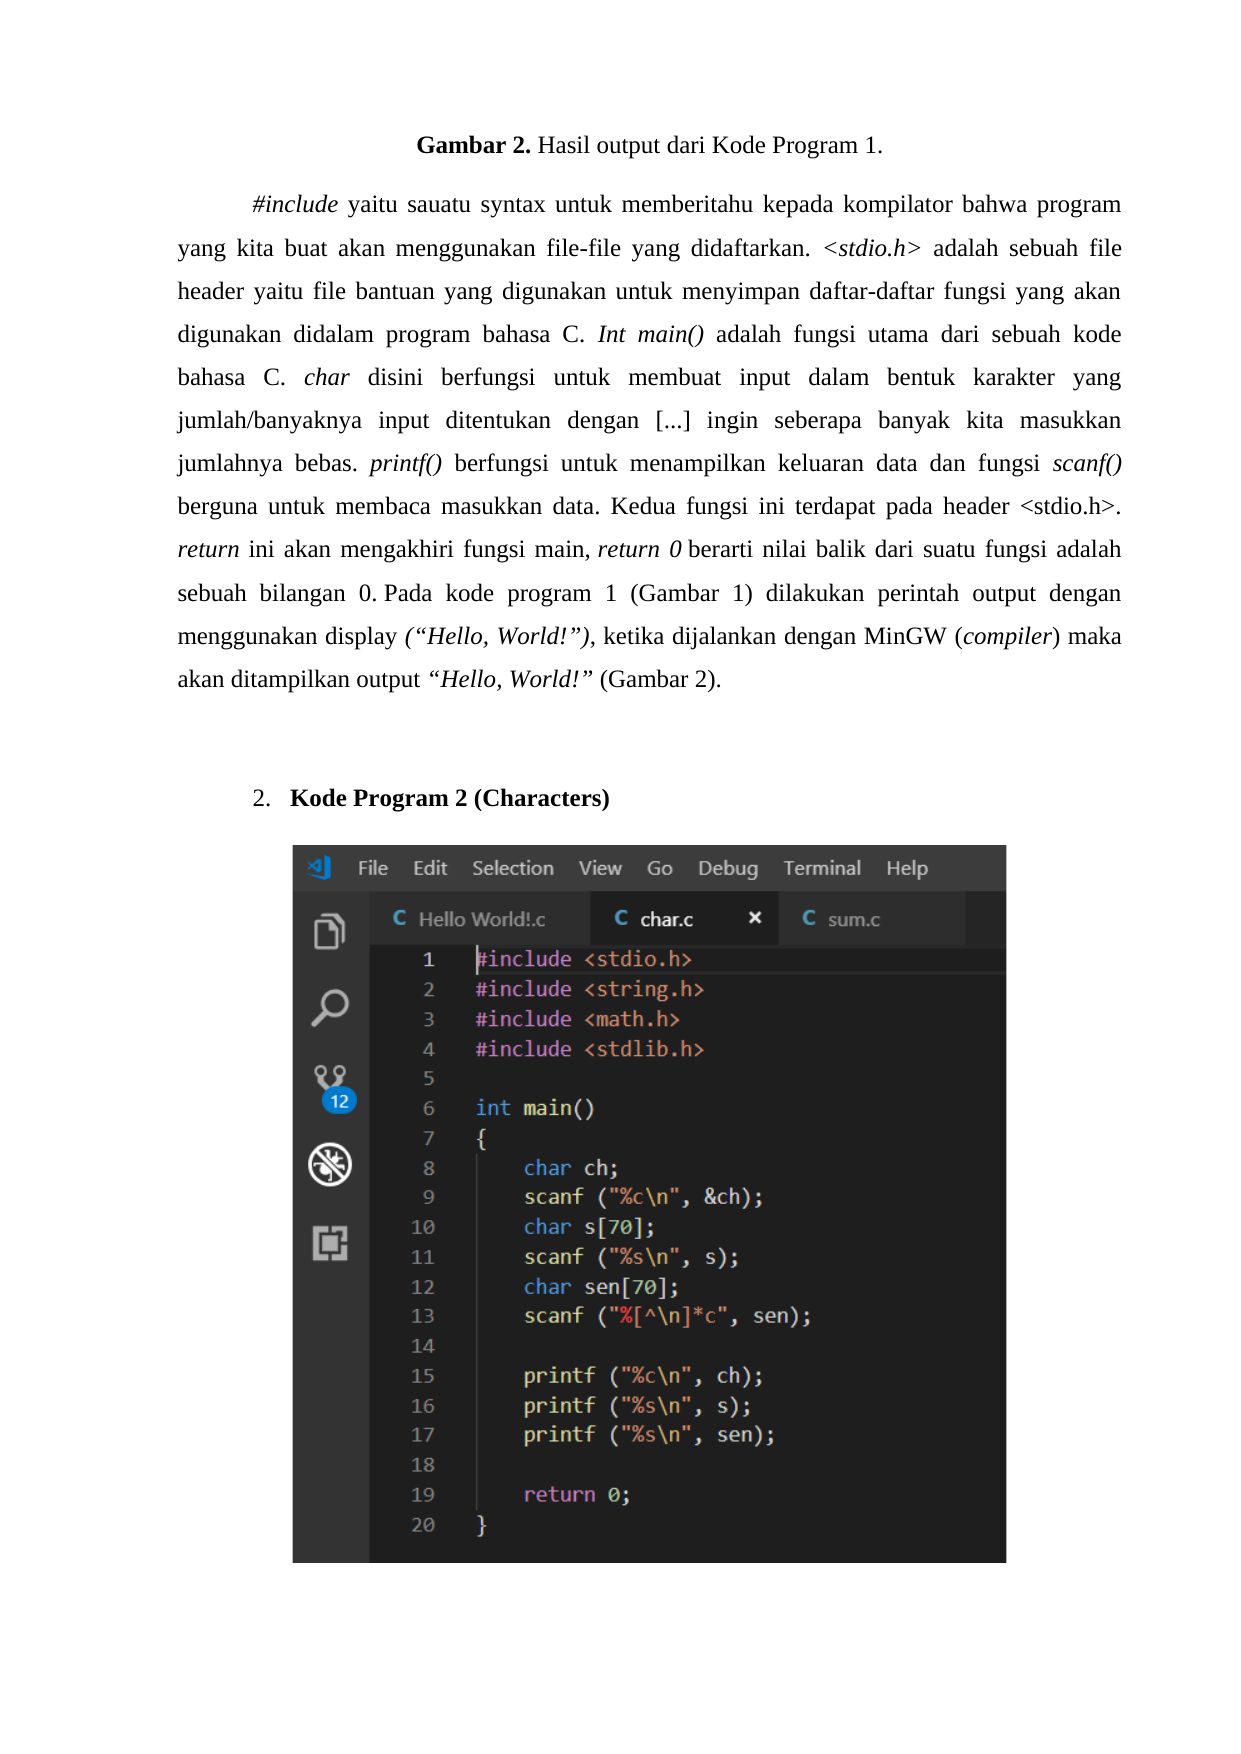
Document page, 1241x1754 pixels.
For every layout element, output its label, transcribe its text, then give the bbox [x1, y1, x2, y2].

text #include yaitu sauatu syntax untuk memberitahu kepada kompilator bahwa program yang kita buat akan menggunakan file-file yang didaftarkan. <stdio.h> adalah sebuah file header yaitu file bantuan yang digunakan untuk menyimpan daftar-daftar fungsi yang akan digunakan didalam program bahasa C. Int main() adalah fungsi utama dari sebuah kode bahasa C. char disini berfungsi untuk membuat input dalam bentuk karakter yang jumlah/banyaknya input ditentukan dengan [...] ingin seberapa banyak kita masukkan jumlahnya bebas. printf() berfungsi untuk menampilkan keluaran data dan fungsi scanf() berguna untuk membaca masukkan data. Kedua fungsi ini terdapat pada header <stdio.h>. return ini akan mengakhiri fungsi main, return 0 berarti nilai balik dari suatu fungsi adalah sebuah bilangan 0. Pada kode program 1 (Gambar 1) dilakukan perintah output dengan menggunakan display (“Hello, World!”), ketika dijalankan dengan MinGW (compiler) maka akan ditampilkan output “Hello, World!” (Gambar 2). [177, 189, 1122, 693]
picture [292, 845, 1007, 1563]
text Gambar 2. Hasil output dari Kode Program 1. [177, 130, 1122, 158]
list Kode Program 2 (Characters) [252, 783, 1122, 812]
